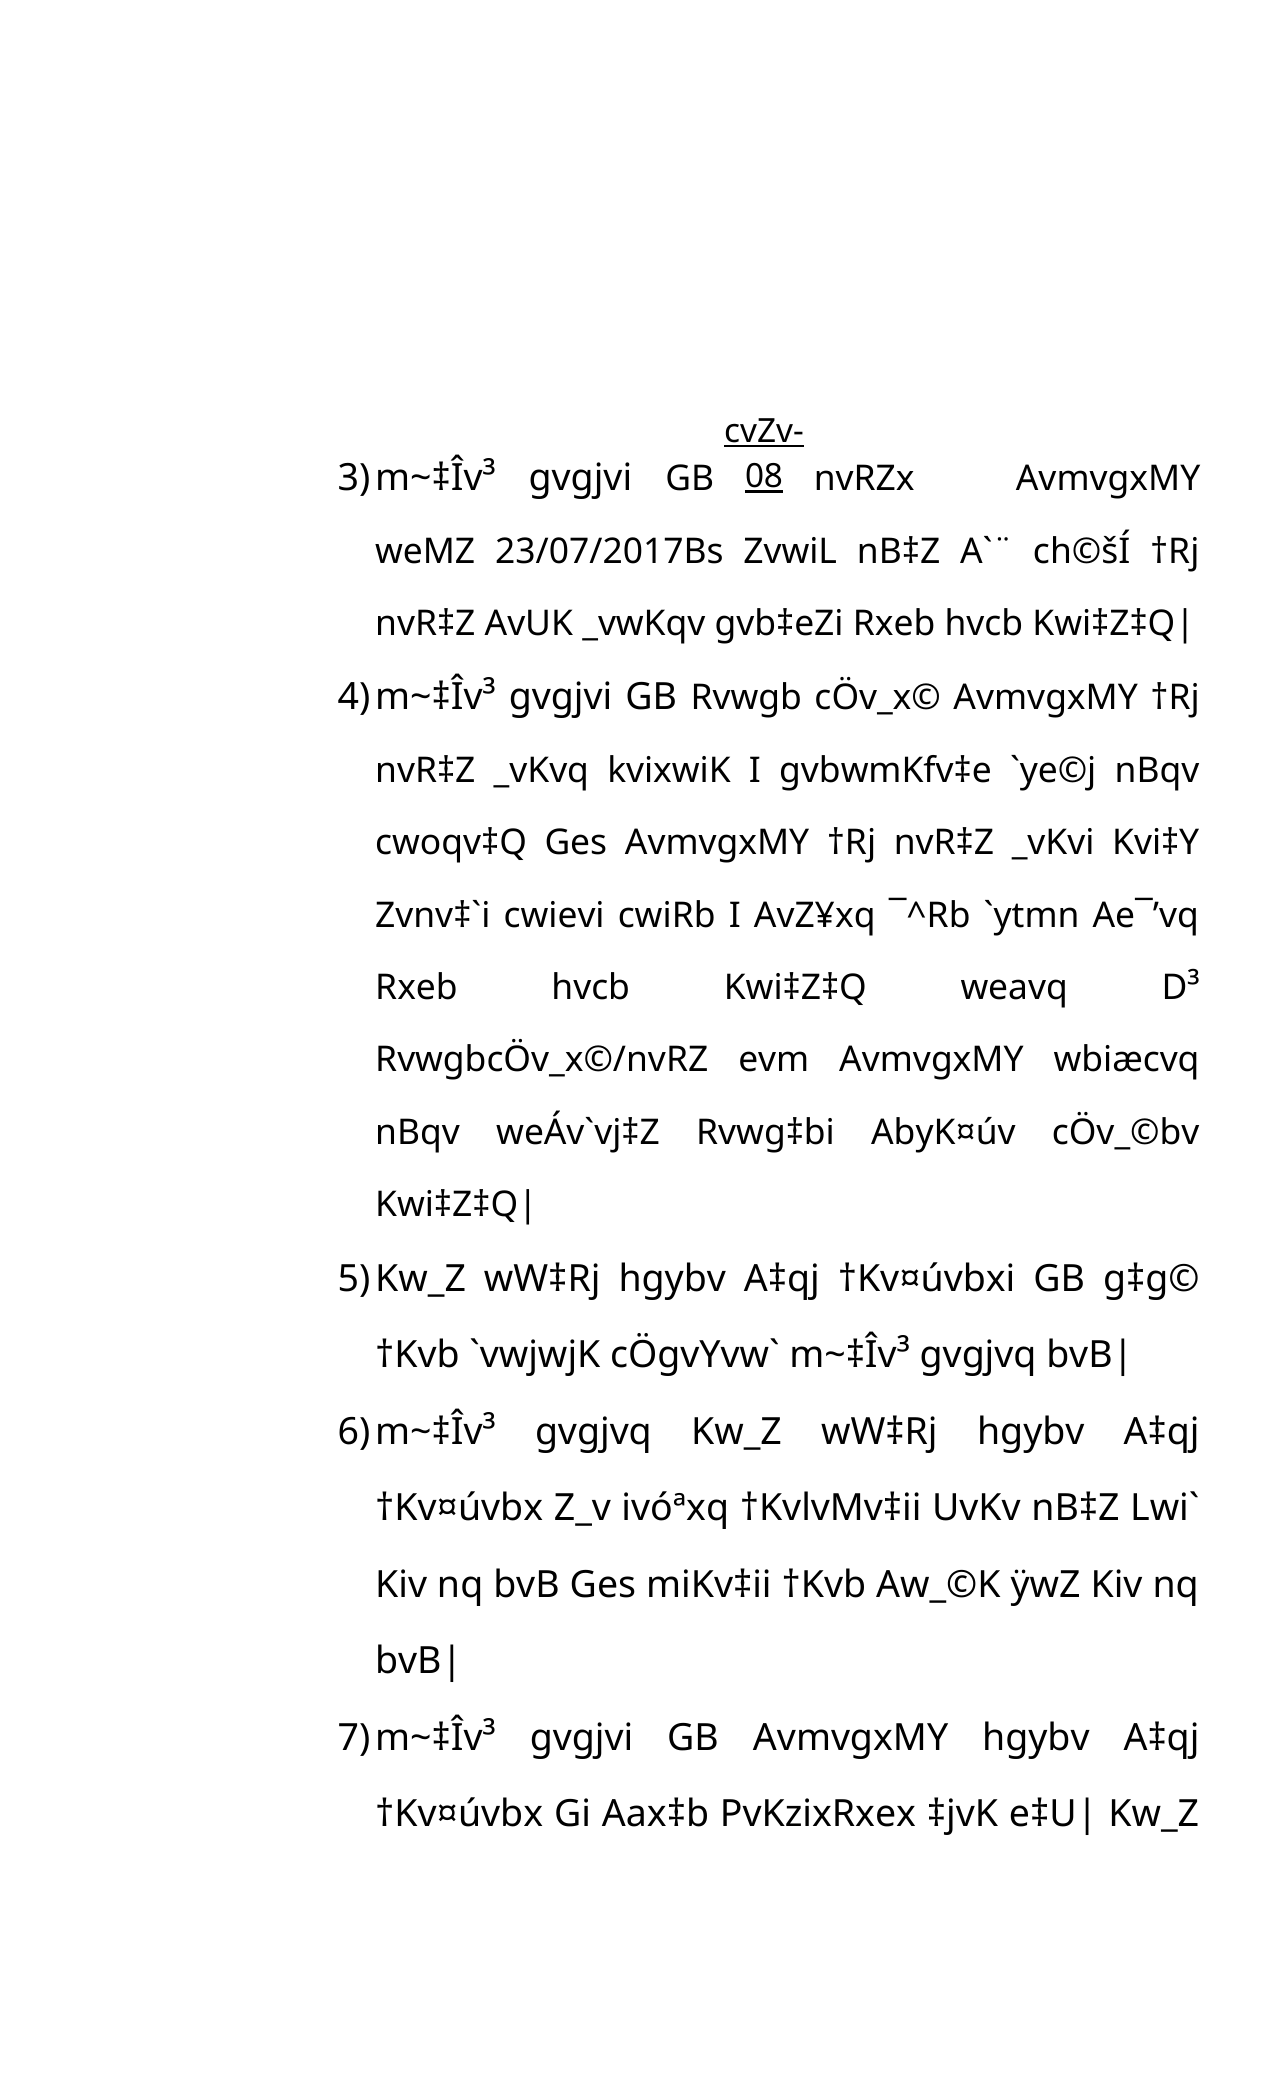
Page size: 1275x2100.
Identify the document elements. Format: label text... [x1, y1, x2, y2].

list m~‡Îv³ gvgjvq Kw_Z wW‡Rj hgybv A‡qj †Kv¤úvbx Z_v ivóªxq †KvlvMv‡ii UvKv nB‡Z Lwi` Kiv nq bvB Ges miKv‡ii †Kvb Aw_©K ÿwZ Kiv nq bvB| [337, 1404, 1200, 1685]
list m~‡Îv³ gvgjvi GB nvRZx AvmvgxMY weMZ 23/07/2017Bs ZvwiL nB‡Z A`¨ ch©šÍ †Rj nvR‡Z AvUK _vwKqv gvb‡eZi Rxeb hvcb Kwi‡Z‡Q| [337, 450, 1200, 646]
list m~‡Îv³ gvgjvi GB Rvwgb cÖv_x© AvmvgxMY †Rj nvR‡Z _vKvq kvixwiK I gvbwmKfv‡e `ye©j nBqv cwoqv‡Q Ges AvmvgxMY †Rj nvR‡Z _vKvi Kvi‡Y Zvnv‡`i cwievi cwiRb I AvZ¥xq ¯^Rb `ytmn Ae¯’vq Rxeb hvcb Kwi‡Z‡Q weavq D³ RvwgbcÖv_x©/nvRZ evm AvmvgxMY wbiæcvq nBqv weÁv`vj‡Z Rvwg‡bi AbyK¤úv cÖv_©bv Kwi‡Z‡Q| [337, 670, 1200, 1227]
list Kw_Z wW‡Rj hgybv A‡qj †Kv¤úvbxi GB g‡g© †Kvb `vwjwjK cÖgvYvw` m~‡Îv³ gvgjvq bvB| [337, 1251, 1200, 1378]
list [337, 1710, 1200, 1838]
